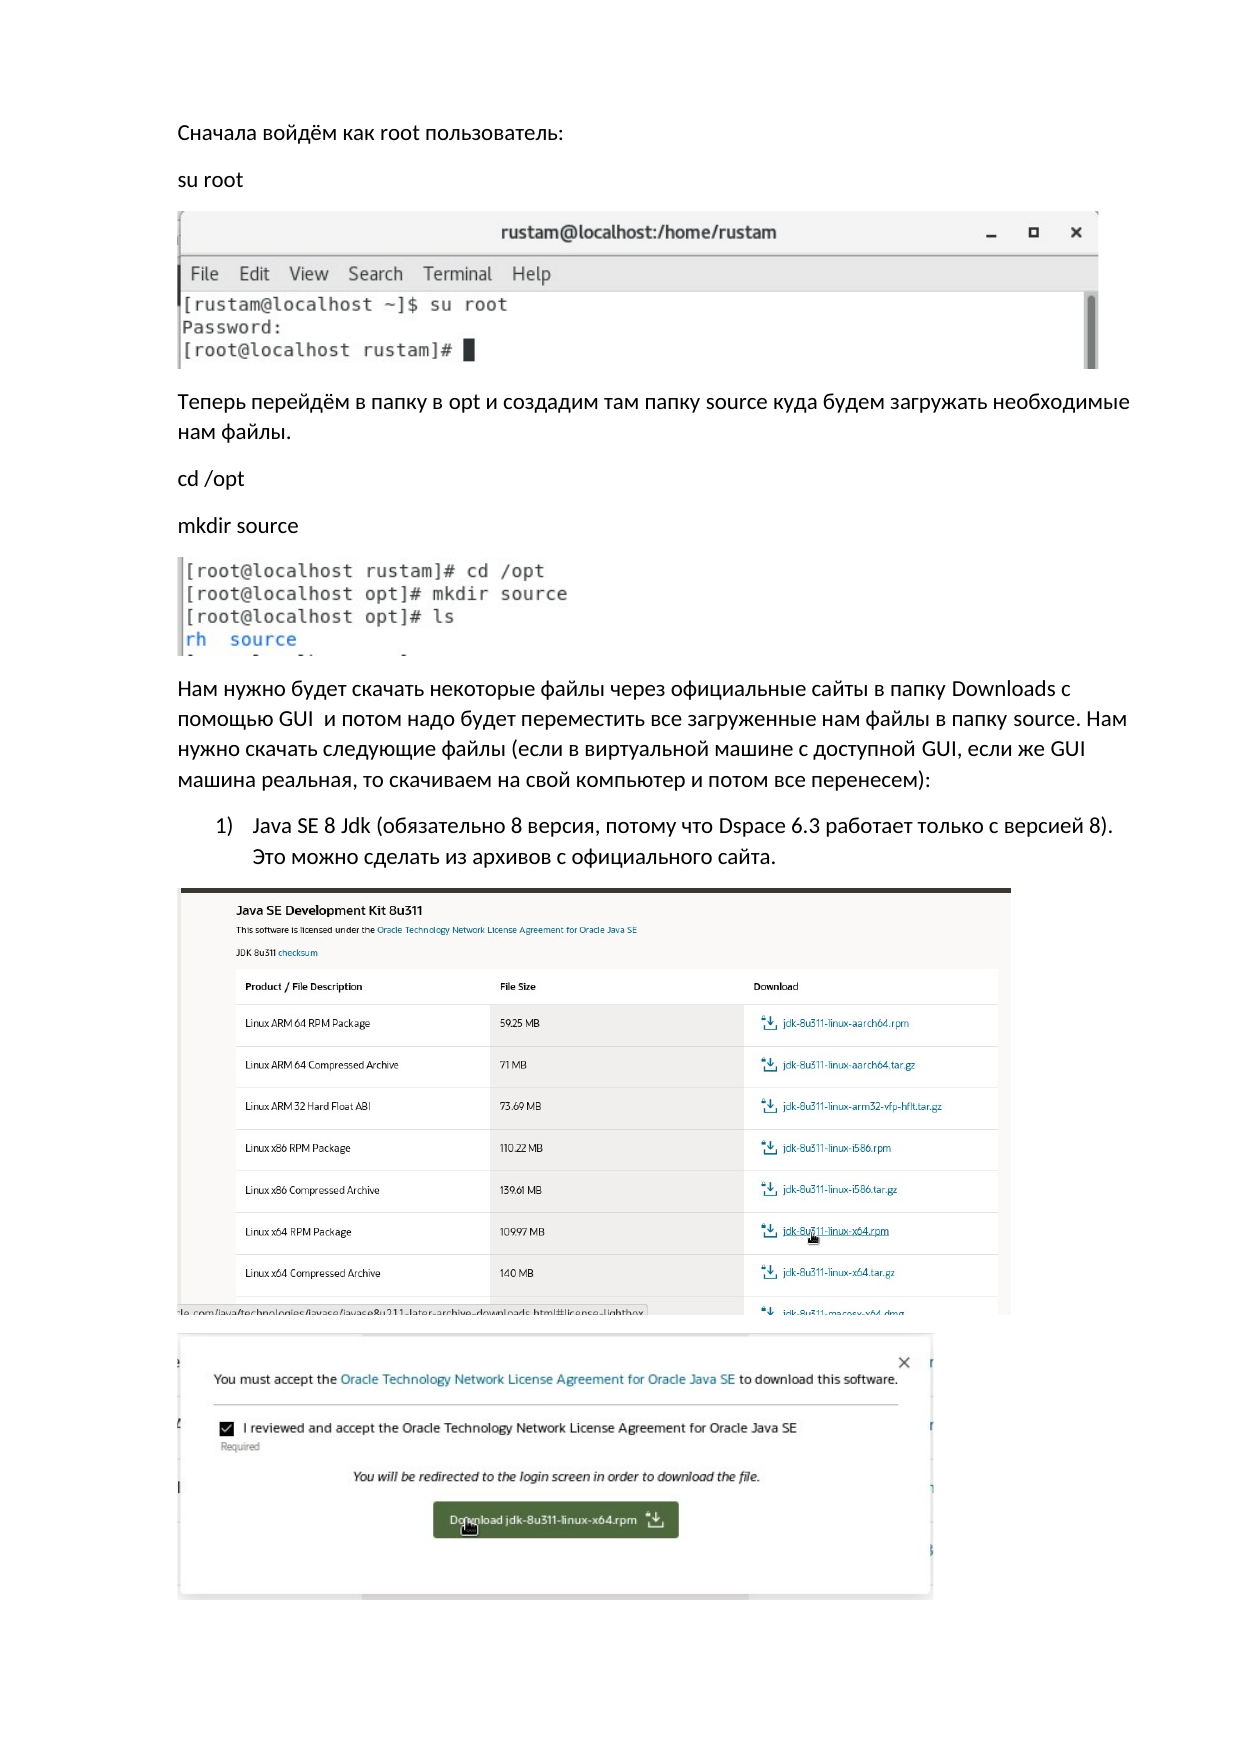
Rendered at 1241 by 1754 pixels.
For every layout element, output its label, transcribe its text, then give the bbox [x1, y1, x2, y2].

text cd /opt [177, 464, 1152, 492]
picture [177, 557, 598, 656]
picture [177, 888, 1011, 1315]
text Теперь перейдём в папку в opt и создадим там папку source куда будем загружать необходимые нам файлы. [177, 387, 1152, 445]
text Нам нужно будет скачать некоторые файлы через официальные сайты в папку Downloads с помощью GUI и потом надо будет переместить все загруженные нам файлы в папку source. Нам нужно скачать следующие файлы (если в виртуальной машине с доступной GUI, если же GUI машина реальная, то скачиваем на свой компьютер и потом все перенесем): [177, 674, 1152, 793]
picture [177, 211, 1099, 369]
text Сначала войдём как root пользователь: [177, 118, 1152, 146]
text su root [177, 165, 1152, 193]
text mkdir source [177, 511, 1152, 539]
list Java SE 8 Jdk (обязательно 8 версия, потому что Dspace 6.3 работает только с версией 8). Это можно сделать из архивов с официального сайта. [215, 812, 1152, 870]
picture [177, 1333, 934, 1600]
